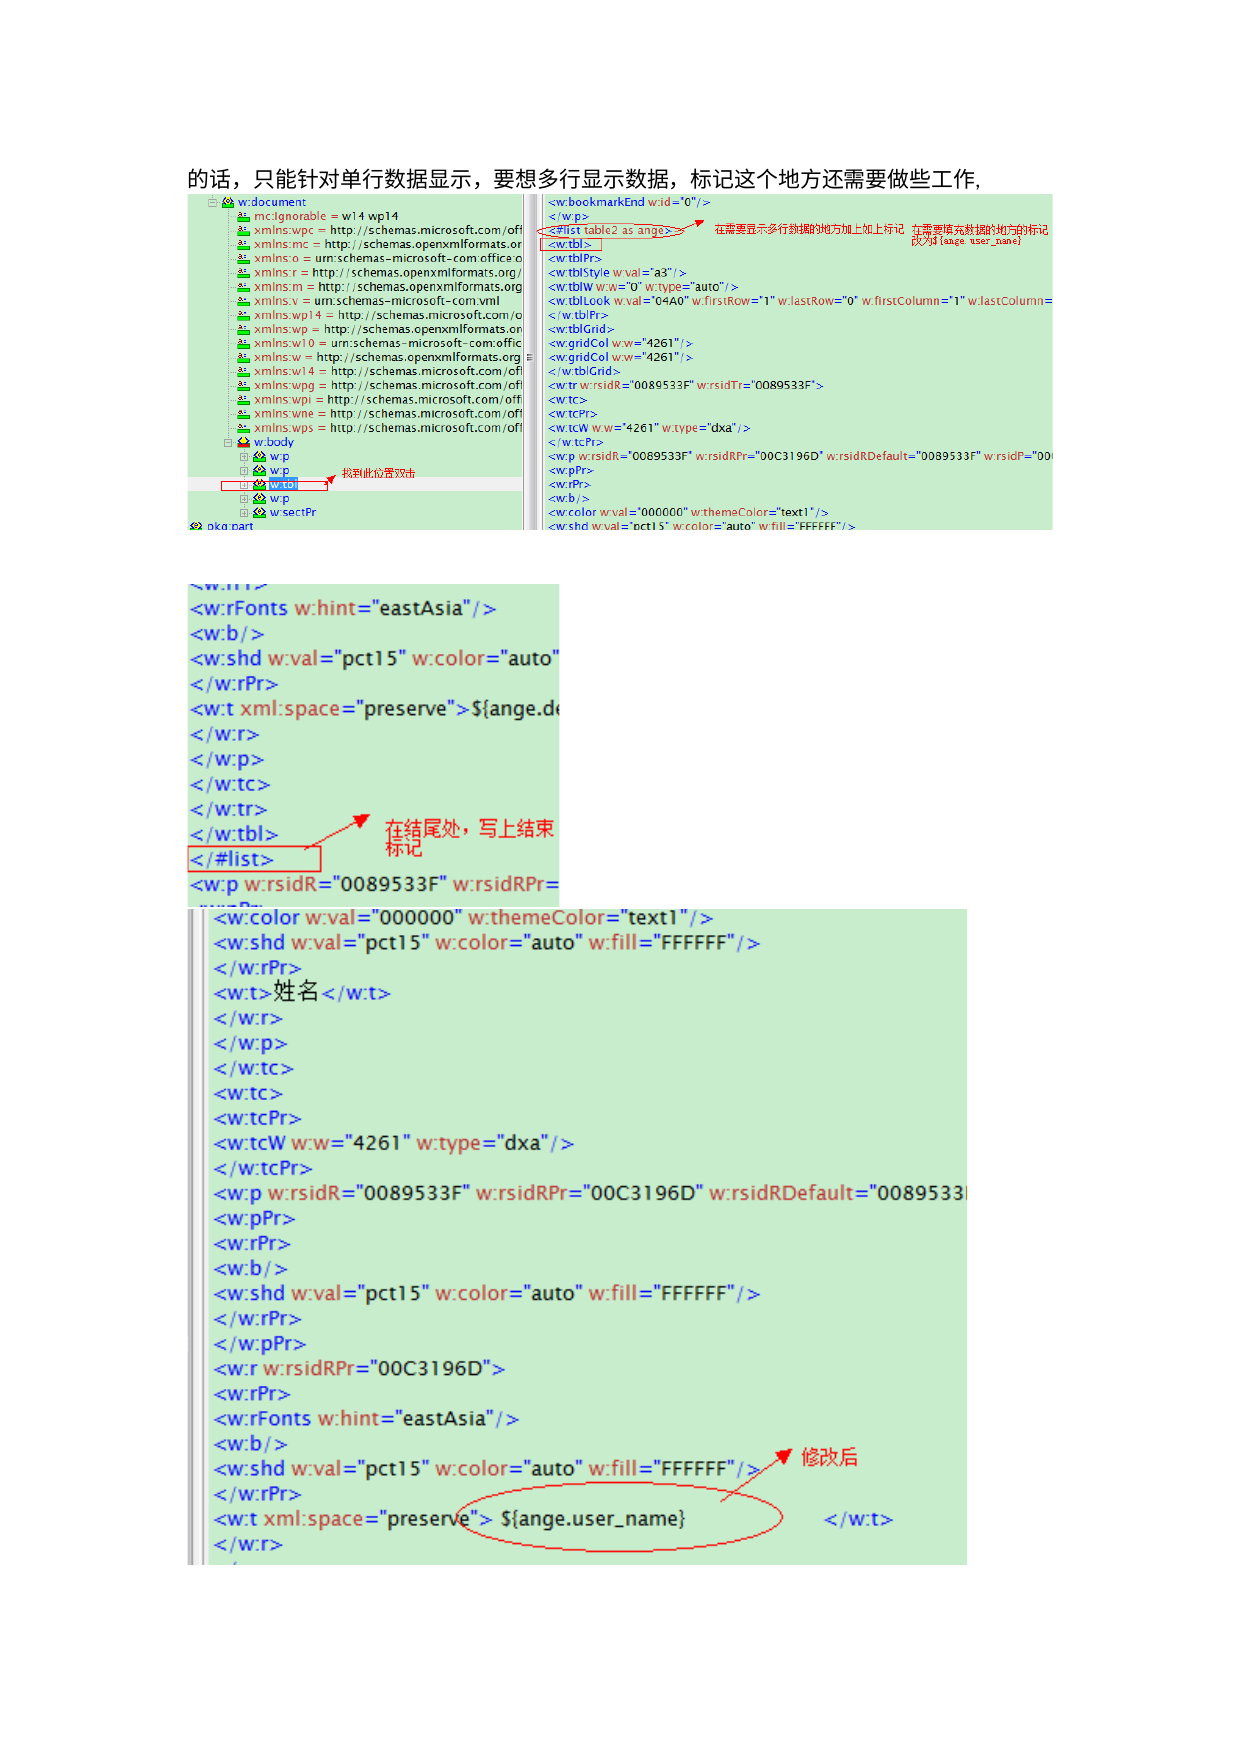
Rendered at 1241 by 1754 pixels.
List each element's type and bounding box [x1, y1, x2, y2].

picture [187, 194, 1053, 530]
picture [187, 909, 968, 1565]
picture [187, 584, 560, 907]
text [187, 162, 1053, 194]
